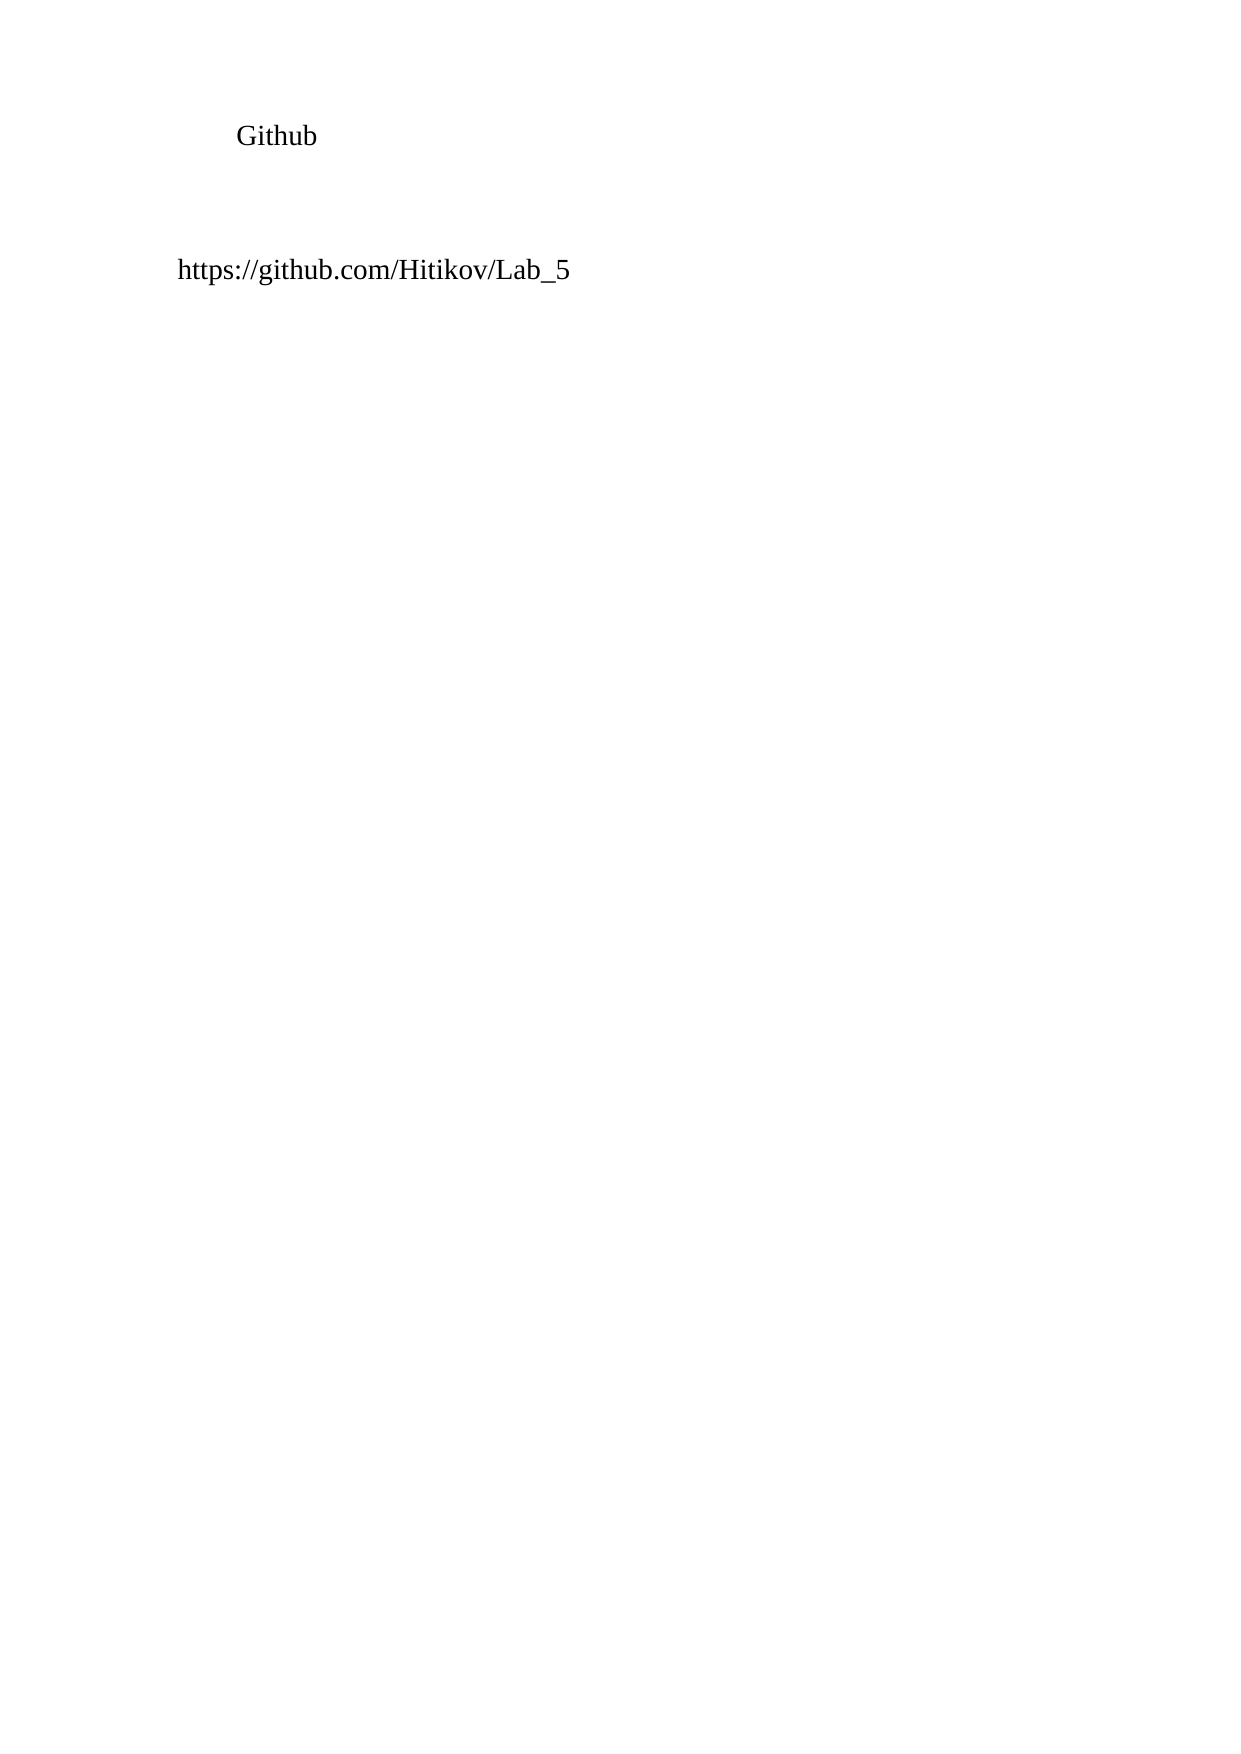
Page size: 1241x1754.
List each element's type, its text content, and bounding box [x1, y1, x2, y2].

text Github [177, 118, 1152, 152]
text https://github.com/Hitikov/Lab_5 [177, 252, 1152, 286]
